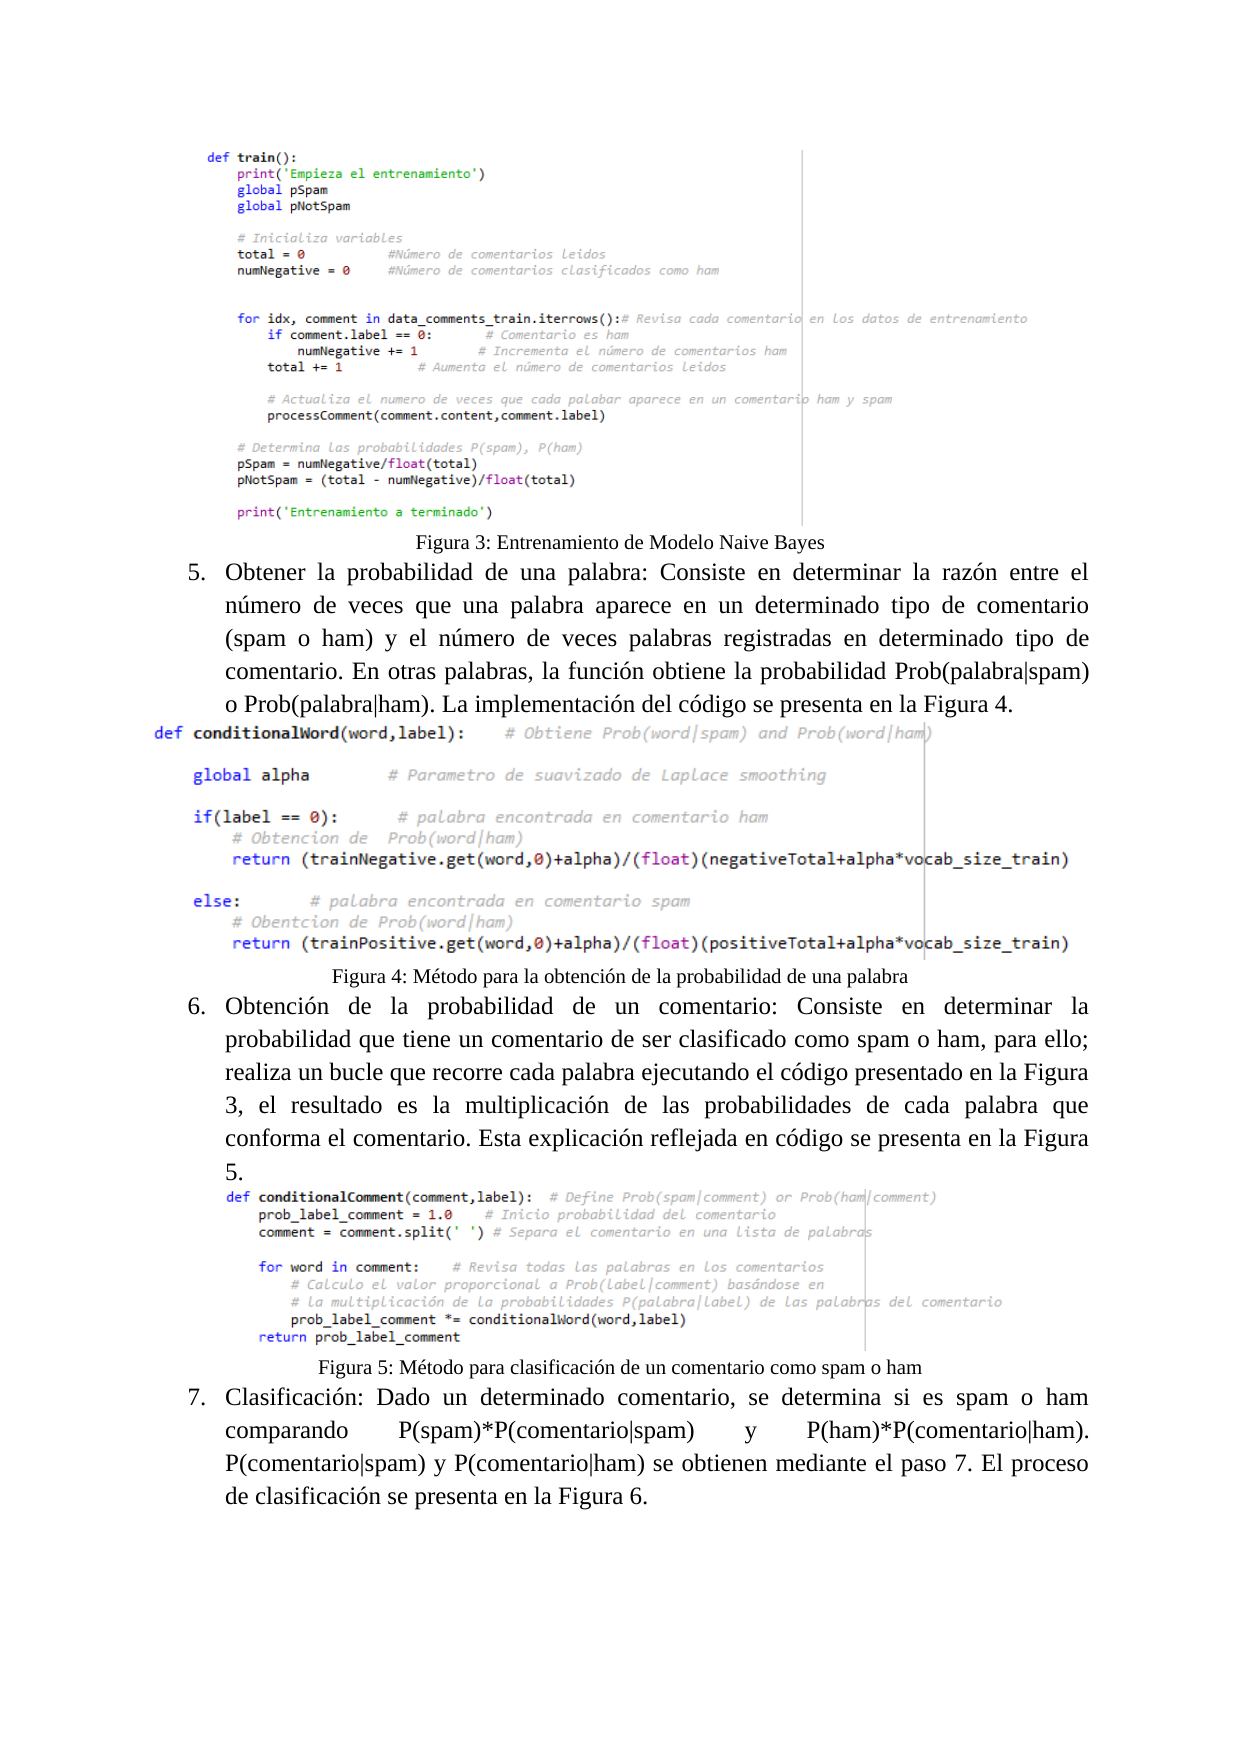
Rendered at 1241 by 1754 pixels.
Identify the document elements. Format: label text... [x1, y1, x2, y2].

picture [225, 1189, 1015, 1351]
picture [150, 722, 1091, 960]
list Obtener la probabilidad de una palabra: Consiste en determinar la razón entre el número de veces que una palabra aparece en un determinado tipo de comentario (spam o ham) y el número de veces palabras registradas en determinado tipo de comentario. En otras palabras, la función obtiene la probabilidad Prob(palabra|spam) o Prob(palabra|ham). La implementación del código se presenta en la Figura 4. [187, 557, 1090, 718]
list Obtención de la probabilidad de un comentario: Consiste en determinar la probabilidad que tiene un comentario de ser clasificado como spam o ham, para ello; realiza un bucle que recorre cada palabra ejecutando el código presentado en la Figura 3, el resultado es la multiplicación de las probabilidades de cada palabra que conforma el comentario. Esta explicación reflejada en código se presenta en la Figura 5. [187, 991, 1090, 1185]
text Figura 4: Método para la obtención de la probabilidad de una palabra [150, 964, 1090, 988]
text Figura 5: Método para clasificación de un comentario como spam o ham [150, 1355, 1090, 1379]
list Clasificación: Dado un determinado comentario, se determina si es spam o ham comparando P(spam)*P(comentario|spam) y P(ham)*P(comentario|ham). P(comentario|spam) y P(comentario|ham) se obtienen mediante el paso 7. El proceso de clasificación se presenta en la Figura 6. [187, 1382, 1090, 1510]
picture [205, 150, 1035, 526]
text Figura 3: Entrenamiento de Modelo Naive Bayes [150, 530, 1090, 554]
